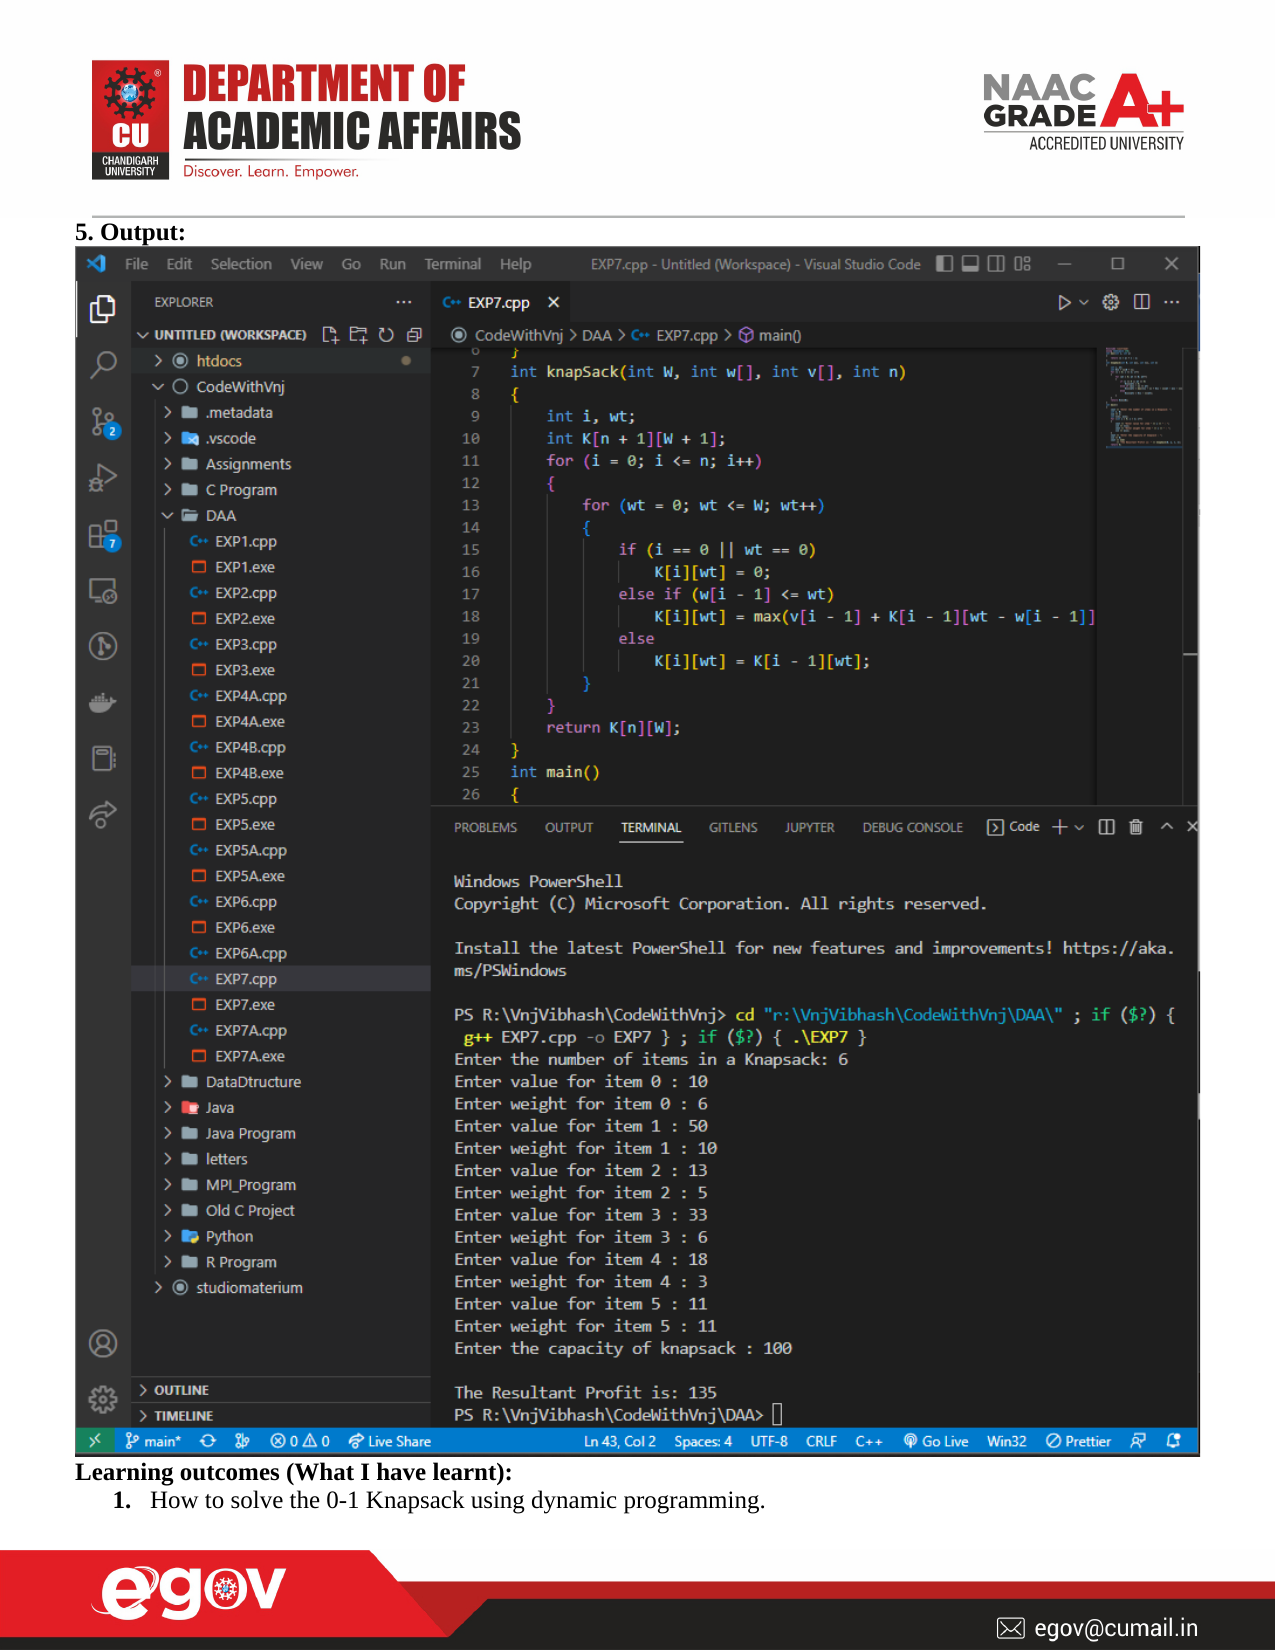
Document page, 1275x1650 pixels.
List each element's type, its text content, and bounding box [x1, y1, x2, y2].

list How to solve the 0-1 Knapsack using dynamic programming. [112, 1485, 1200, 1514]
text 5. Output: [75, 217, 1200, 246]
picture [0, 1549, 1275, 1650]
text Learning outcomes (What I have learnt): [75, 1457, 1200, 1485]
picture [0, 0, 1275, 218]
picture [75, 246, 1200, 1457]
